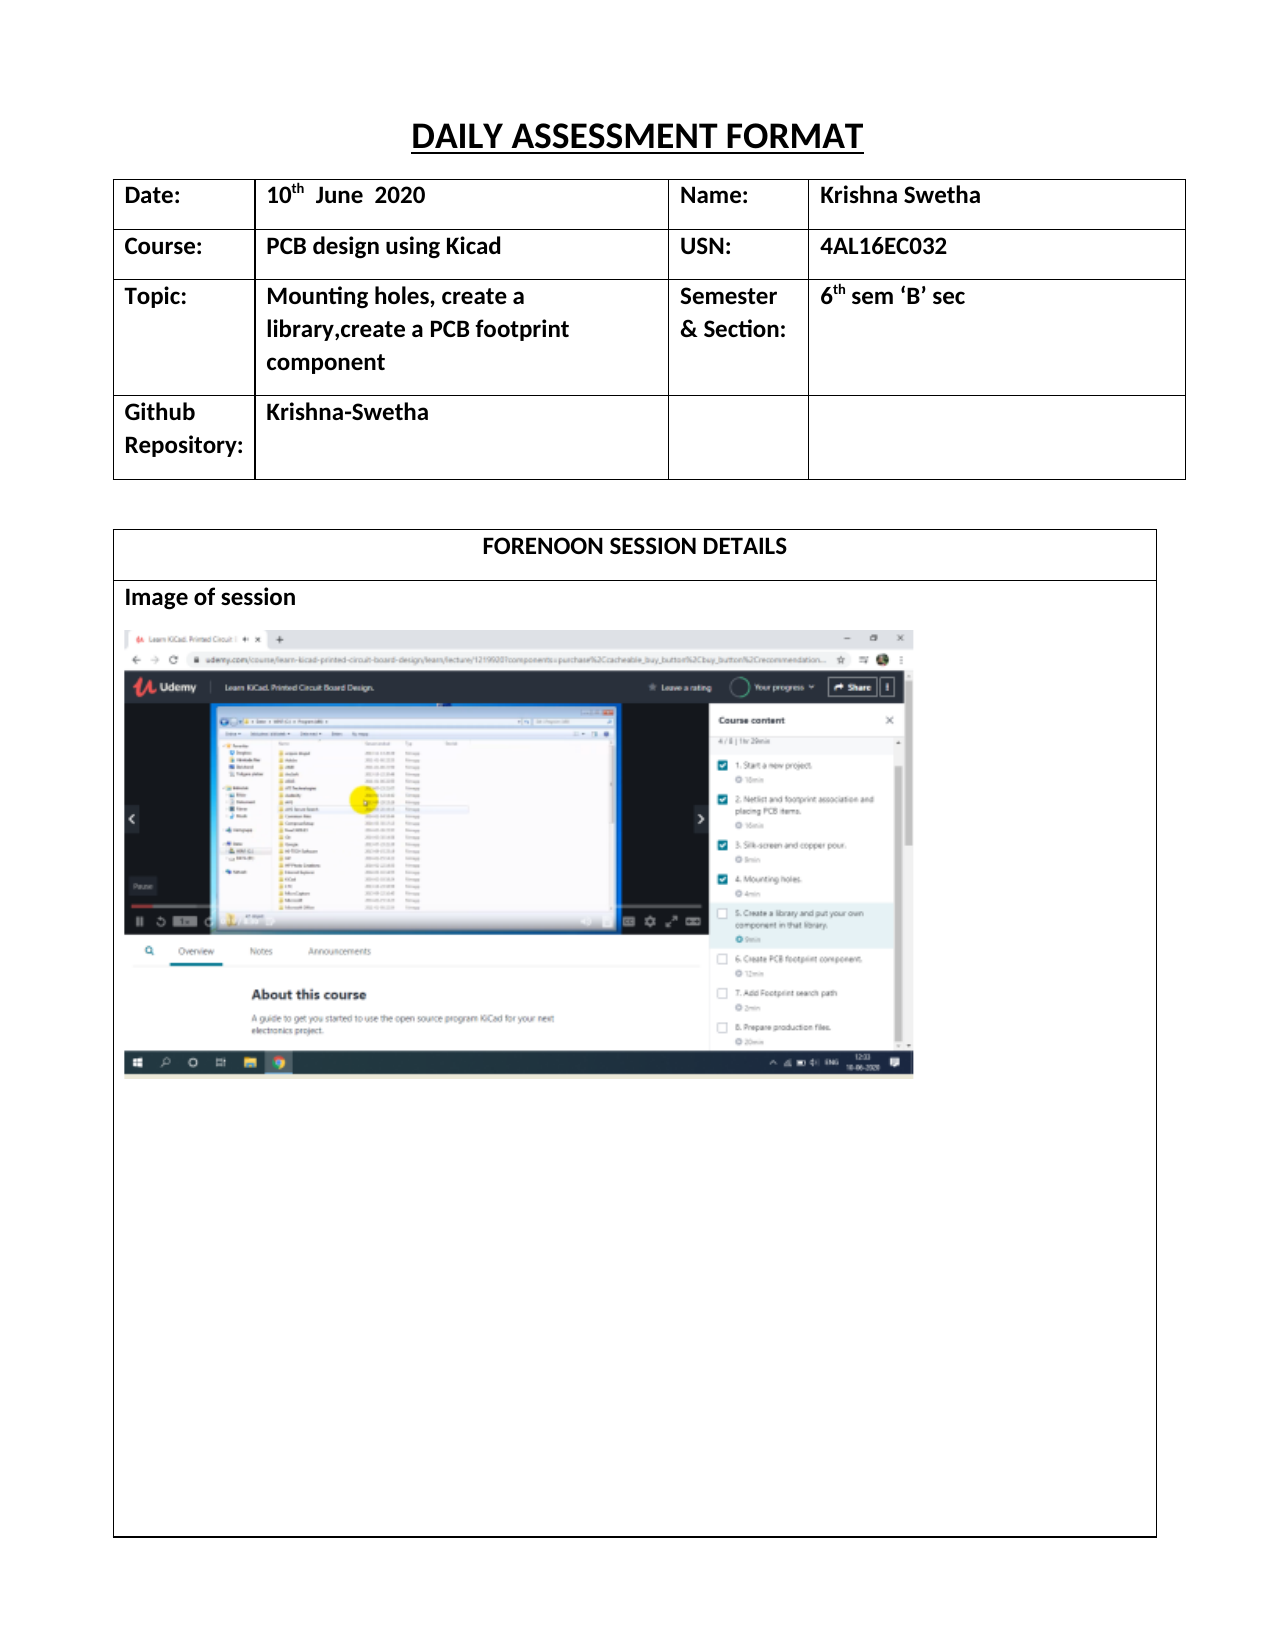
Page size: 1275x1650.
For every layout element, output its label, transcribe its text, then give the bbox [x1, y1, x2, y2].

table_cell Semester & Section: [669, 280, 808, 395]
table_cell [809, 396, 1185, 479]
table_cell Krishna-Swetha [256, 396, 668, 479]
text DAILY ASSESSMENT FORMAT [112, 112, 1162, 158]
table_cell Github Repository: [114, 396, 254, 479]
table_header Krishna Swetha [809, 180, 1185, 229]
table_cell USN: [669, 230, 808, 279]
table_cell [114, 581, 1156, 1536]
table_cell 6th sem ‘B’ sec [809, 280, 1185, 395]
table_cell Course: [114, 230, 254, 279]
table_header Date: [114, 180, 254, 229]
picture [124, 630, 914, 1079]
table_cell PCB design using Kicad [256, 230, 668, 279]
table_header FORENOON SESSION DETAILS [114, 530, 1156, 579]
table_header 10th June 2020 [256, 180, 668, 229]
table_cell Topic: [114, 280, 254, 395]
table_header Name: [669, 180, 808, 229]
table_cell Mounting holes, create a library,create a PCB footprint component [256, 280, 668, 395]
table_cell 4AL16EC032 [809, 230, 1185, 279]
table_cell [669, 396, 808, 479]
